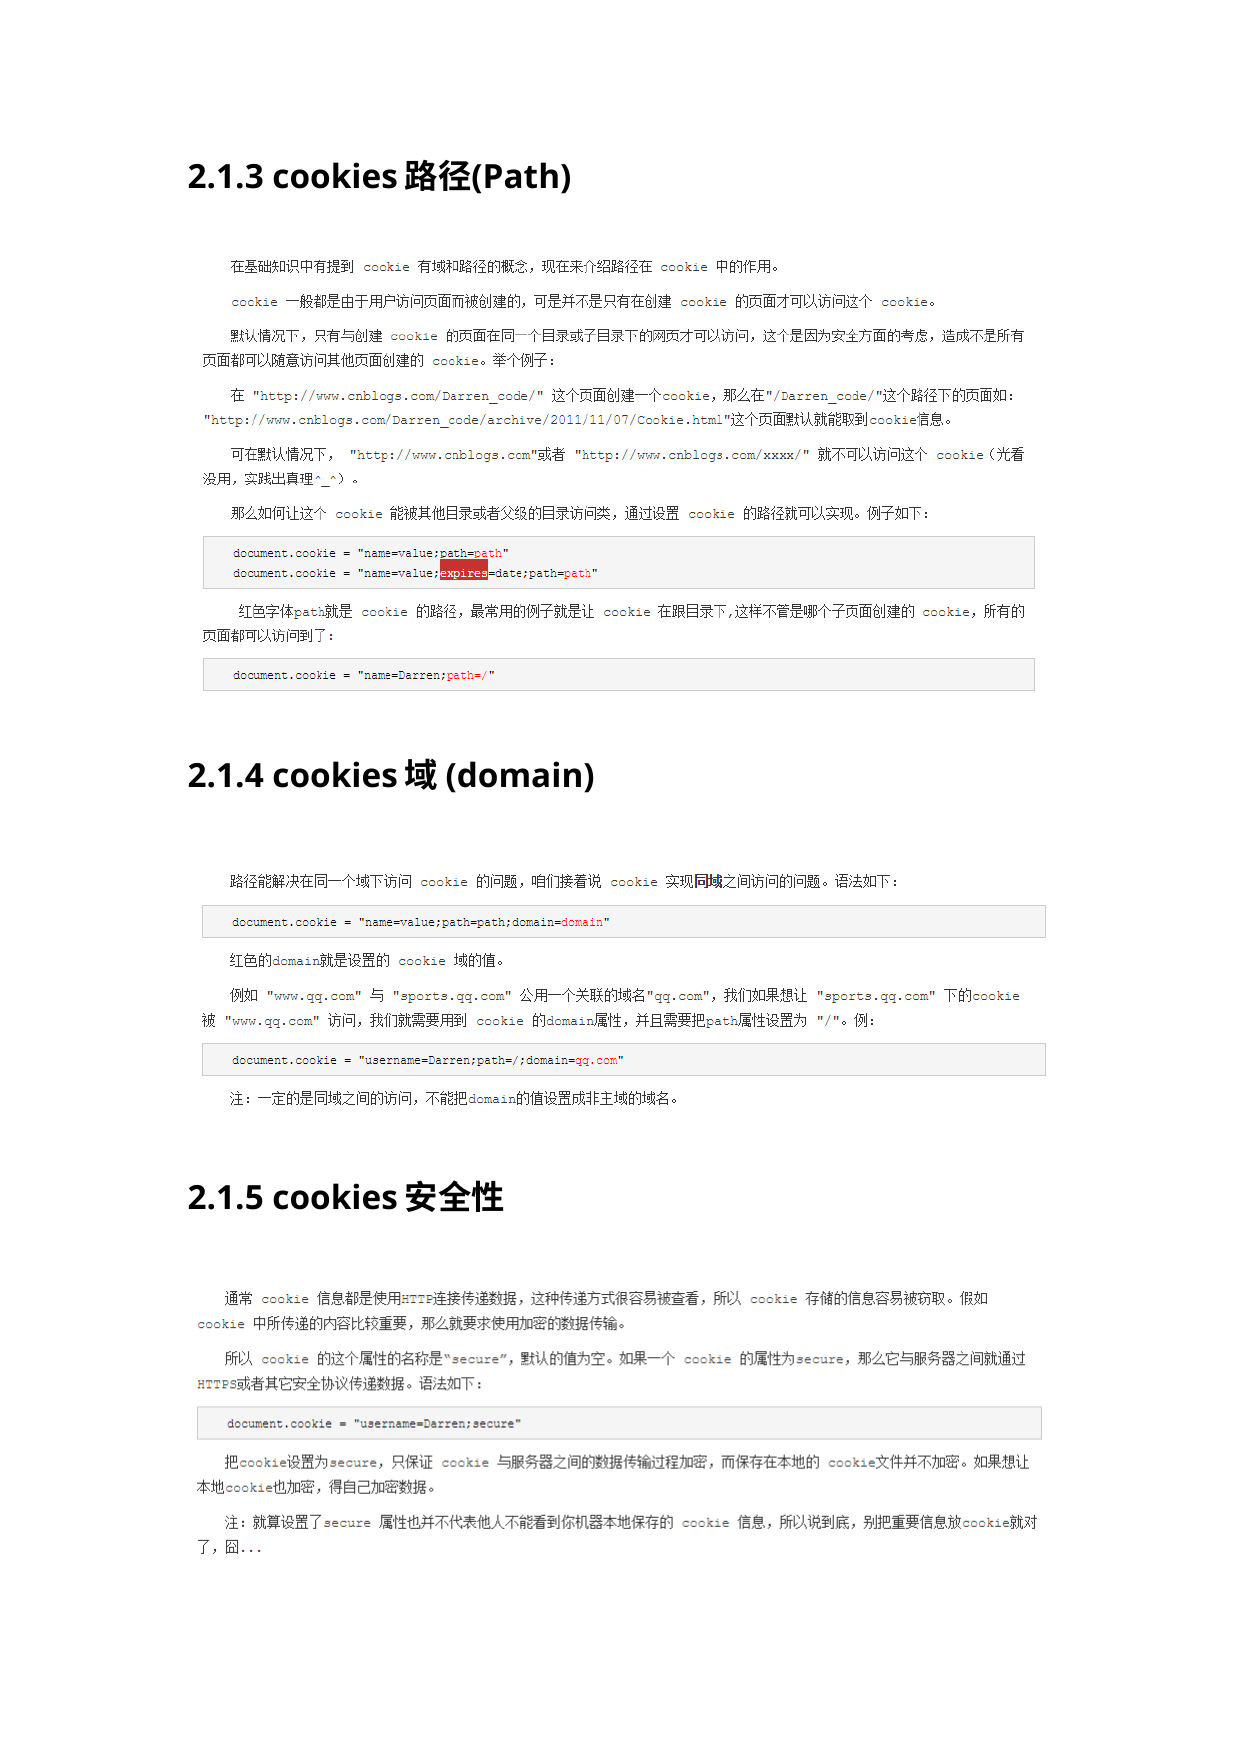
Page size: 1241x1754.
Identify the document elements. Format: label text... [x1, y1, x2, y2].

subtitle 2.1.4 cookies域 (domain) [187, 748, 1053, 797]
subtitle 2.1.5 cookies安全性 [187, 1171, 1053, 1219]
subtitle 2.1.3 cookies路径(Path) [187, 150, 1053, 198]
picture [187, 859, 1053, 1144]
picture [187, 260, 1053, 706]
picture [187, 1281, 1053, 1579]
